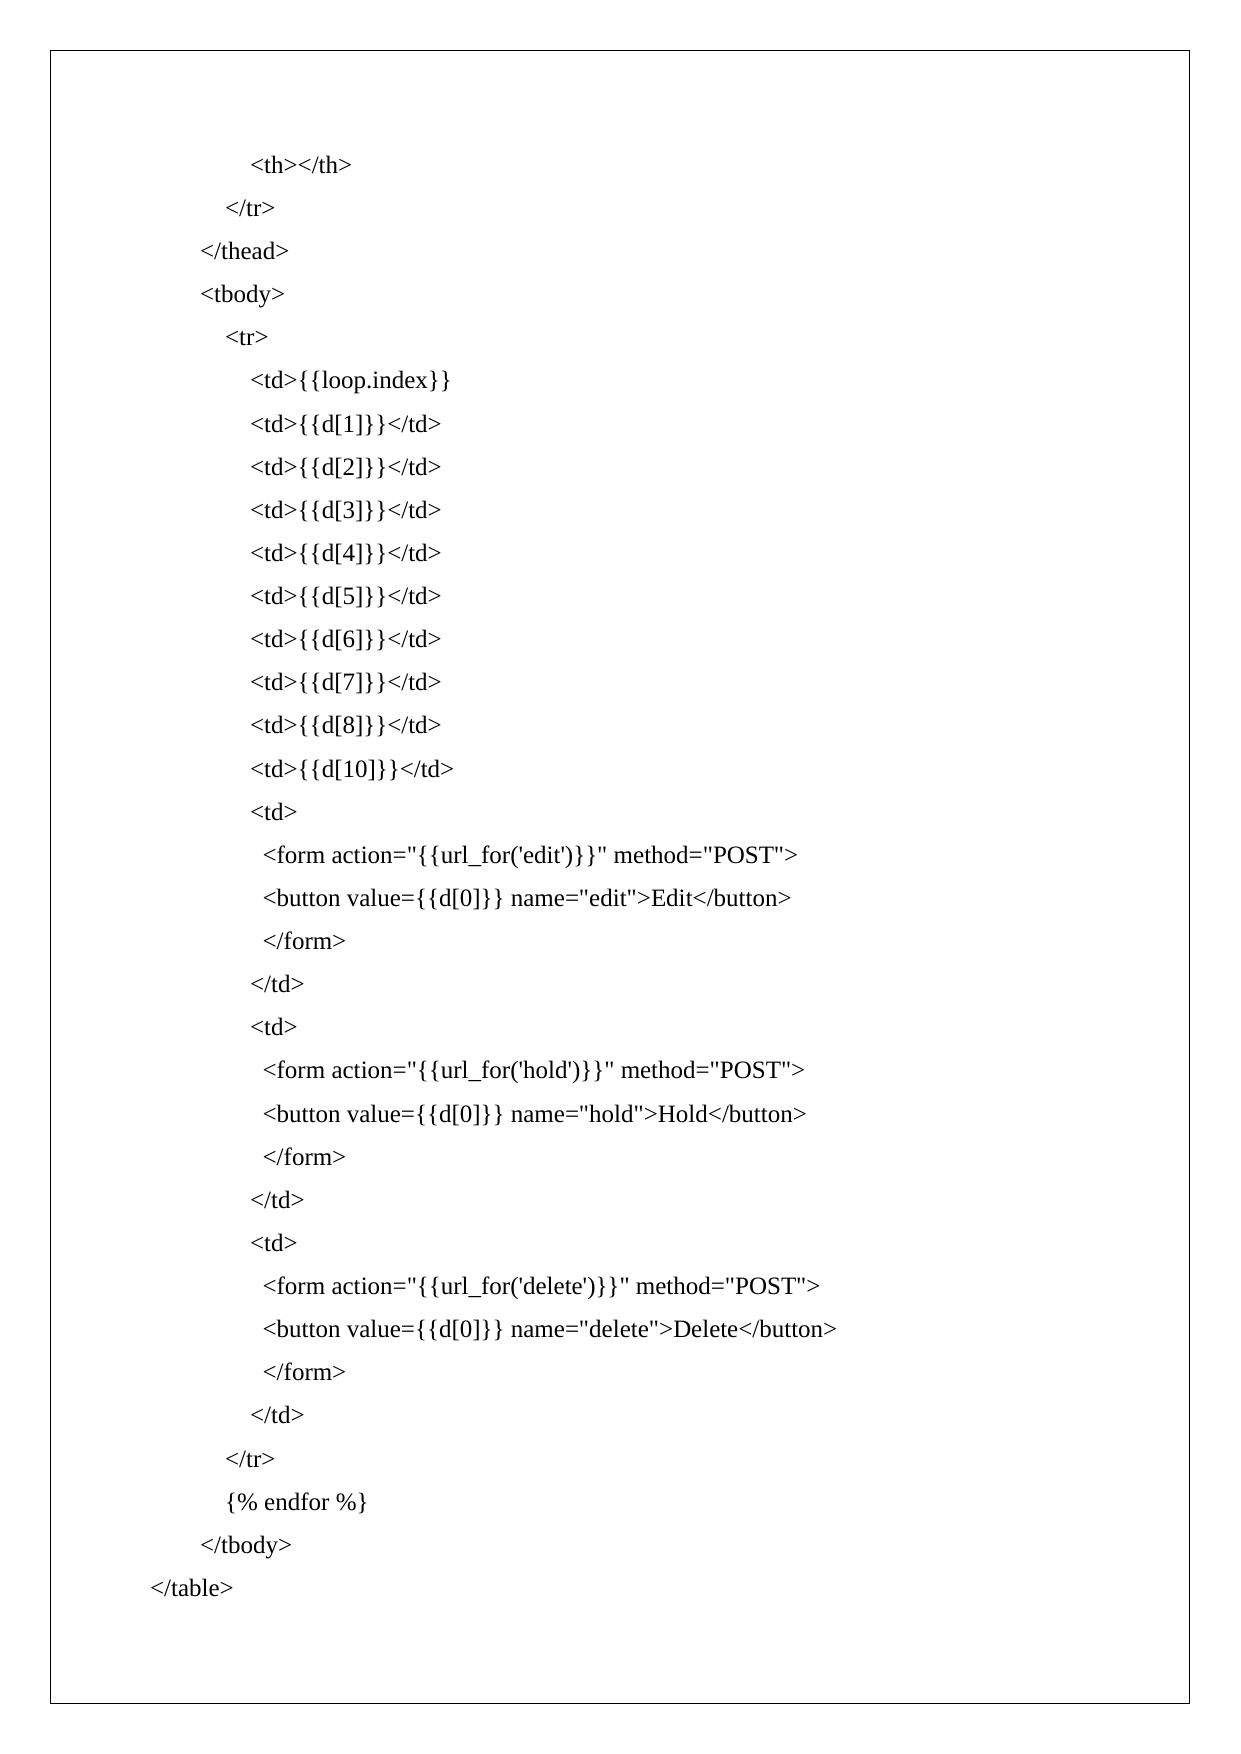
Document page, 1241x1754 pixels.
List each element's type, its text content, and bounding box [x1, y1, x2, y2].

list <button value={{d[0]}} name="delete">Delete</button> [150, 1314, 1090, 1343]
list <tr> [150, 322, 1090, 351]
list <td> [150, 1012, 1090, 1041]
list <td>{{d[8]}}</td> [150, 711, 1090, 739]
list <td>{{d[3]}}</td> [150, 495, 1090, 524]
list <td> [150, 797, 1090, 826]
list <form action="{{url_for('delete')}}" method="POST"> [150, 1271, 1090, 1300]
list <td>{{d[5]}}</td> [150, 581, 1090, 610]
list </form> [150, 926, 1090, 955]
list <td>{{d[10]}}</td> [150, 754, 1090, 782]
list <td>{{loop.index}} [150, 366, 1090, 394]
list <td>{{d[4]}}</td> [150, 538, 1090, 567]
list </table> [150, 1573, 1090, 1602]
list <button value={{d[0]}} name="hold">Hold</button> [150, 1099, 1090, 1127]
list <button value={{d[0]}} name="edit">Edit</button> [150, 883, 1090, 912]
list <td>{{d[7]}}</td> [150, 667, 1090, 696]
list <td> [150, 1228, 1090, 1257]
list </td> [150, 969, 1090, 998]
list </tr> [150, 1444, 1090, 1472]
list <tbody> [150, 279, 1090, 308]
list </thead> [150, 236, 1090, 265]
list <td>{{d[6]}}</td> [150, 624, 1090, 653]
list </form> [150, 1357, 1090, 1386]
list <th></th> [150, 150, 1090, 179]
list </tbody> [150, 1530, 1090, 1559]
list <td>{{d[1]}}</td> [150, 409, 1090, 437]
list <form action="{{url_for('hold')}}" method="POST"> [150, 1056, 1090, 1084]
list </tr> [150, 193, 1090, 222]
list </form> [150, 1142, 1090, 1171]
list <form action="{{url_for('edit')}}" method="POST"> [150, 840, 1090, 869]
list </td> [150, 1185, 1090, 1214]
list {% endfor %} [150, 1487, 1090, 1516]
list <td>{{d[2]}}</td> [150, 452, 1090, 481]
list </td> [150, 1401, 1090, 1429]
